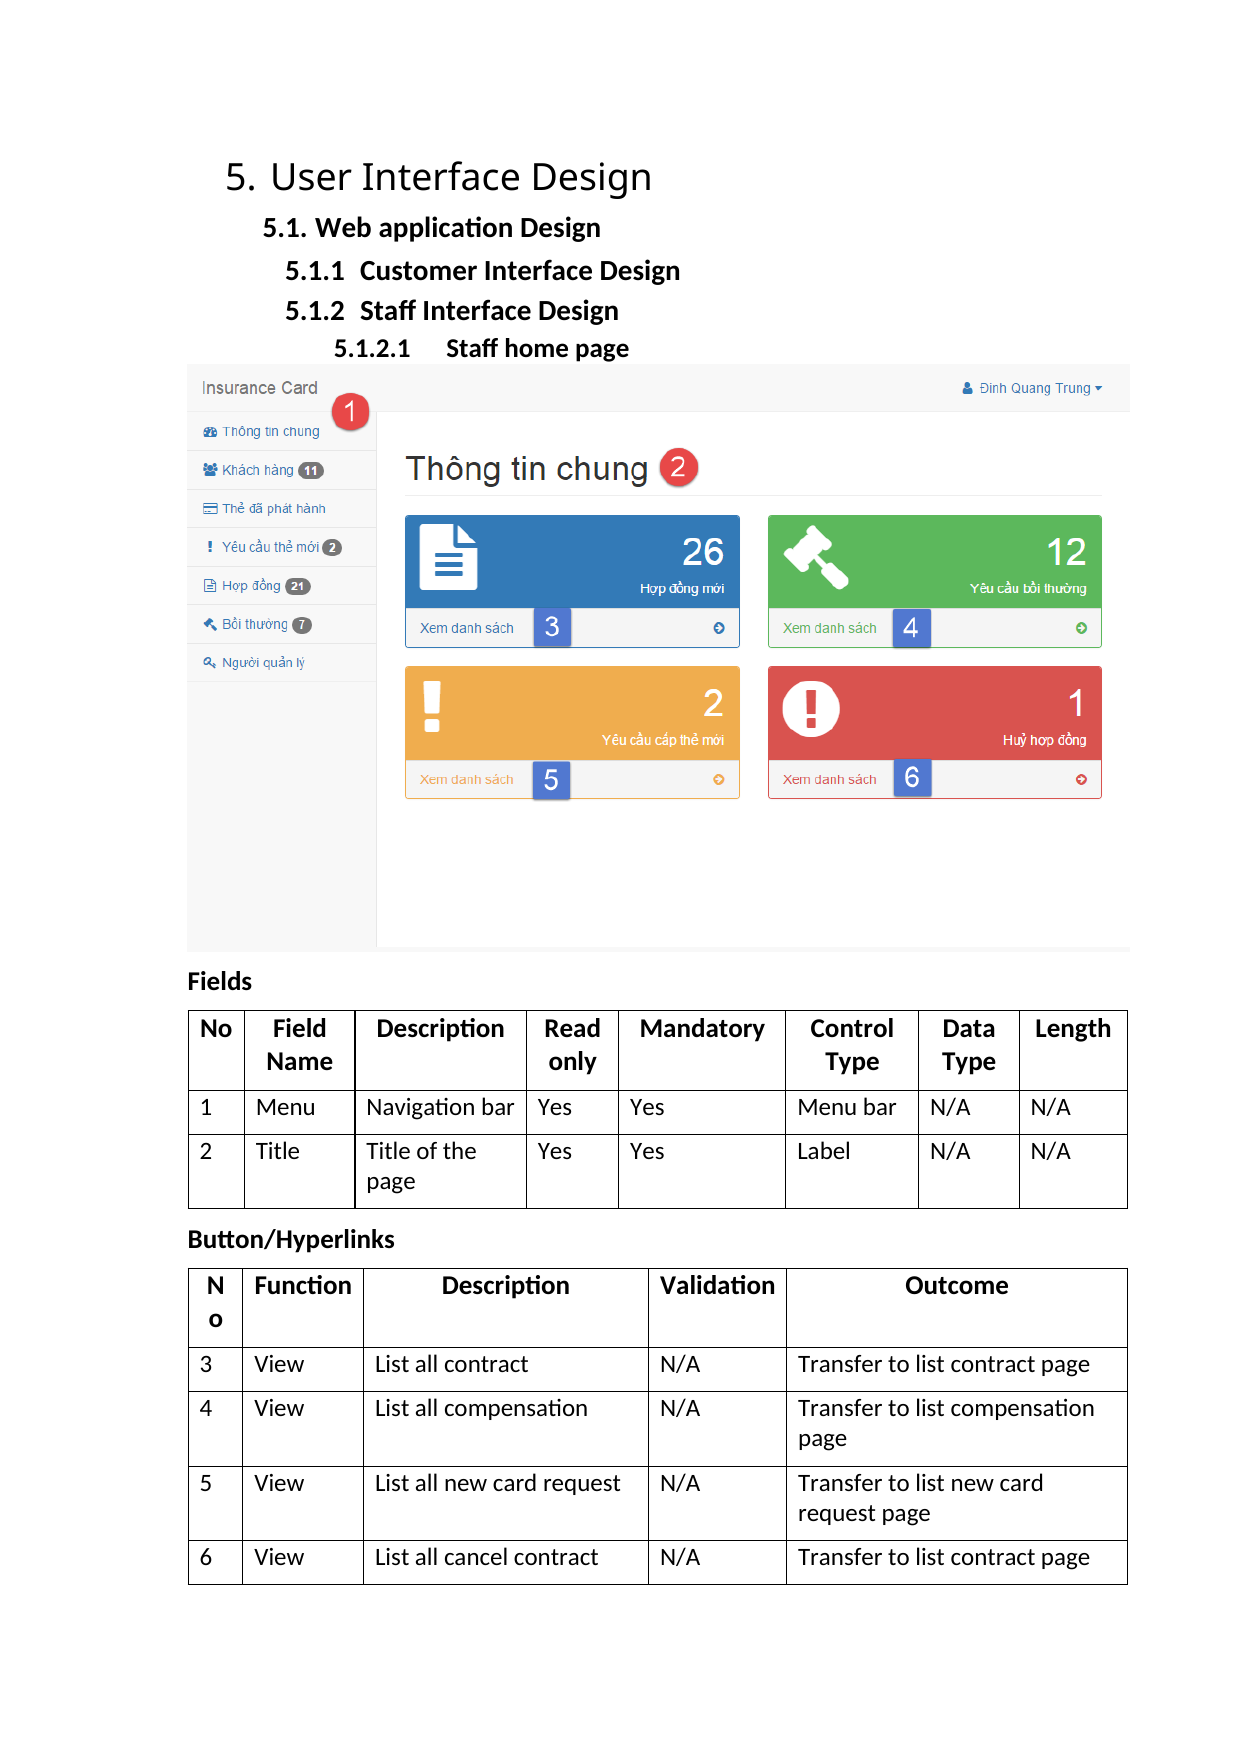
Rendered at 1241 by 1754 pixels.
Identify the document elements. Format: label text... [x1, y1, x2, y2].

table_header Data Type [919, 1011, 1019, 1090]
table_cell Transfer to list compensation page [787, 1392, 1127, 1466]
table_cell N/A [649, 1541, 786, 1584]
subtitle Customer Interface Design [285, 252, 1128, 287]
table_cell N/A [919, 1091, 1019, 1134]
table_header Mandatory [619, 1011, 785, 1090]
table_cell Menu [245, 1091, 354, 1134]
subtitle Staff home page [334, 331, 1128, 364]
text Fields [187, 964, 1128, 998]
table_cell Yes [527, 1091, 618, 1134]
table_cell Navigation bar [356, 1091, 526, 1134]
table_cell Transfer to list contract page [787, 1541, 1127, 1584]
table_header Description [364, 1269, 648, 1347]
table_cell 4 [189, 1392, 242, 1466]
table_cell List all new card request [364, 1467, 648, 1540]
table_cell 5 [189, 1467, 242, 1540]
table_header Function [243, 1269, 363, 1347]
table_cell Title [245, 1135, 354, 1208]
table_cell View [243, 1348, 363, 1391]
table_cell N/A [649, 1392, 786, 1466]
table_cell View [243, 1392, 363, 1466]
table_cell Transfer to list new card request page [787, 1467, 1127, 1540]
picture [187, 364, 1130, 952]
table_header No [189, 1011, 244, 1090]
table_cell View [243, 1541, 363, 1584]
table_cell Yes [619, 1091, 785, 1134]
table_header Read only [527, 1011, 618, 1090]
text Button/Hyperlinks [187, 1222, 1128, 1255]
subtitle Web application Design [262, 209, 1128, 245]
subtitle User Interface Design [225, 150, 1128, 201]
table_header Length [1020, 1011, 1127, 1090]
table_header Outcome [787, 1269, 1127, 1347]
table_cell N/A [1020, 1091, 1127, 1134]
table_cell Yes [527, 1135, 618, 1208]
table_cell 1 [189, 1091, 244, 1134]
table_cell List all contract [364, 1348, 648, 1391]
table_header Validation [649, 1269, 786, 1347]
subtitle Staff Interface Design [285, 292, 1128, 327]
table_cell 3 [189, 1348, 242, 1391]
table_cell List all compensation [364, 1392, 648, 1466]
table_cell N/A [1020, 1135, 1127, 1208]
table_cell Title of the page [356, 1135, 526, 1208]
table_cell N/A [649, 1467, 786, 1540]
table_cell N/A [649, 1348, 786, 1391]
table_header No [189, 1269, 242, 1347]
table_cell 6 [189, 1541, 242, 1584]
table_cell 2 [189, 1135, 244, 1208]
table_cell Yes [619, 1135, 785, 1208]
table_cell N/A [919, 1135, 1019, 1208]
table_cell Transfer to list contract page [787, 1348, 1127, 1391]
table_cell Label [786, 1135, 918, 1208]
table_cell Menu bar [786, 1091, 918, 1134]
table_header Description [356, 1011, 526, 1090]
table_header Control Type [786, 1011, 918, 1090]
table_cell View [243, 1467, 363, 1540]
table_header Field Name [245, 1011, 354, 1090]
table_cell List all cancel contract request [364, 1541, 648, 1584]
